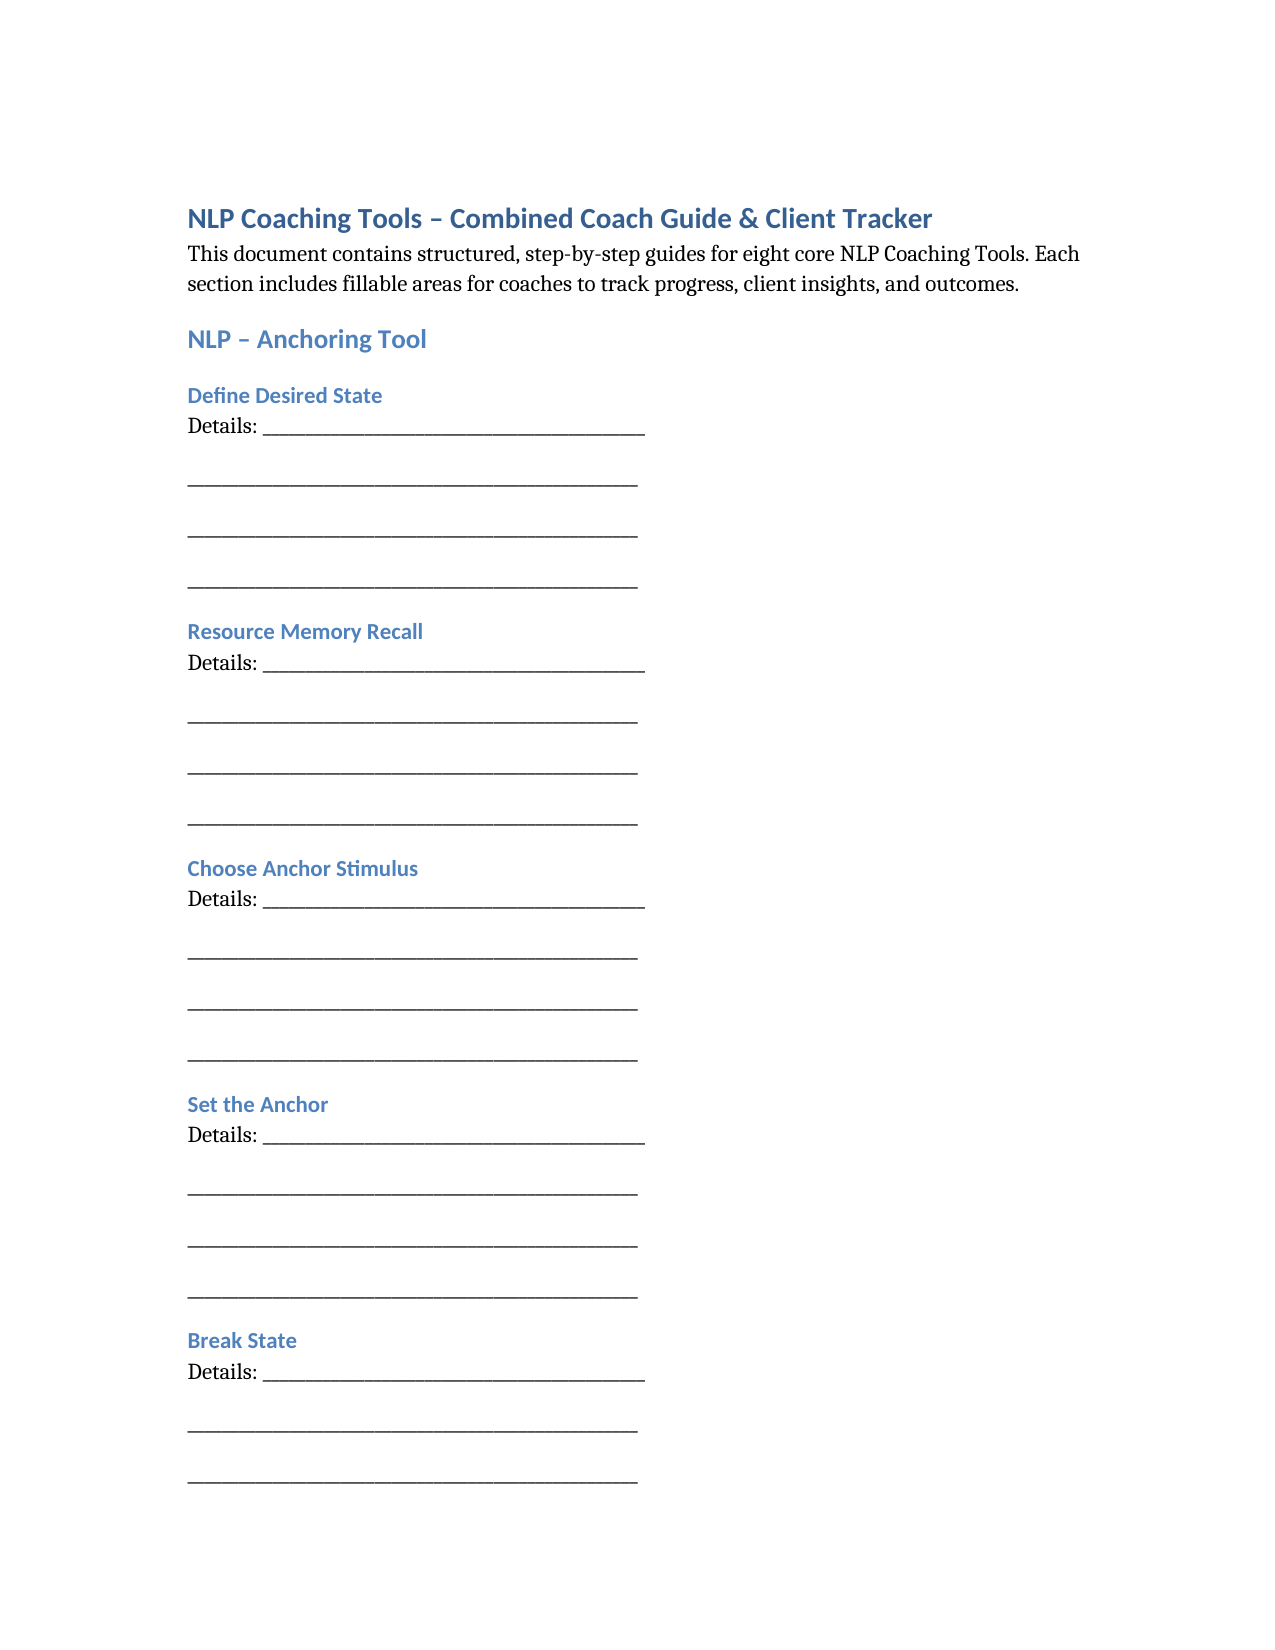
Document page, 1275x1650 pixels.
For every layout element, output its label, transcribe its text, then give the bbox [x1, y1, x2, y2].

text _____________________________________________________ [187, 1224, 1087, 1251]
text This document contains structured, step-by-step guides for eight core NLP Coaching Tools. Each section includes fillable areas for coaches to track progress, client insights, and outcomes. [187, 241, 1087, 297]
text _____________________________________________________ [187, 803, 1087, 829]
subtitle Resource Memory Recall [187, 617, 1087, 645]
text _____________________________________________________ [187, 1275, 1087, 1302]
subtitle Define Desired State [187, 381, 1087, 409]
text _____________________________________________________ [187, 515, 1087, 542]
subtitle Break State [187, 1326, 1087, 1354]
subtitle NLP – Anchoring Tool [187, 322, 1087, 355]
text _____________________________________________________ [187, 752, 1087, 778]
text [187, 1461, 1087, 1487]
text Details: _____________________________________________ [187, 886, 1087, 912]
subtitle Choose Anchor Stimulus [187, 854, 1087, 882]
text _____________________________________________________ [187, 1039, 1087, 1065]
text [187, 1358, 1087, 1385]
text Details: _____________________________________________ [187, 649, 1087, 676]
text _____________________________________________________ [187, 566, 1087, 593]
subtitle NLP Coaching Tools – Combined Coach Guide & Client Tracker [187, 200, 1087, 236]
text _____________________________________________________ [187, 1173, 1087, 1199]
text _____________________________________________________ [187, 464, 1087, 491]
text Details: _____________________________________________ [187, 413, 1087, 439]
text _____________________________________________________ [187, 701, 1087, 727]
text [187, 1409, 1087, 1436]
text _____________________________________________________ [187, 988, 1087, 1014]
text Details: _____________________________________________ [187, 1122, 1087, 1148]
text _____________________________________________________ [187, 937, 1087, 963]
subtitle Set the Anchor [187, 1090, 1087, 1118]
